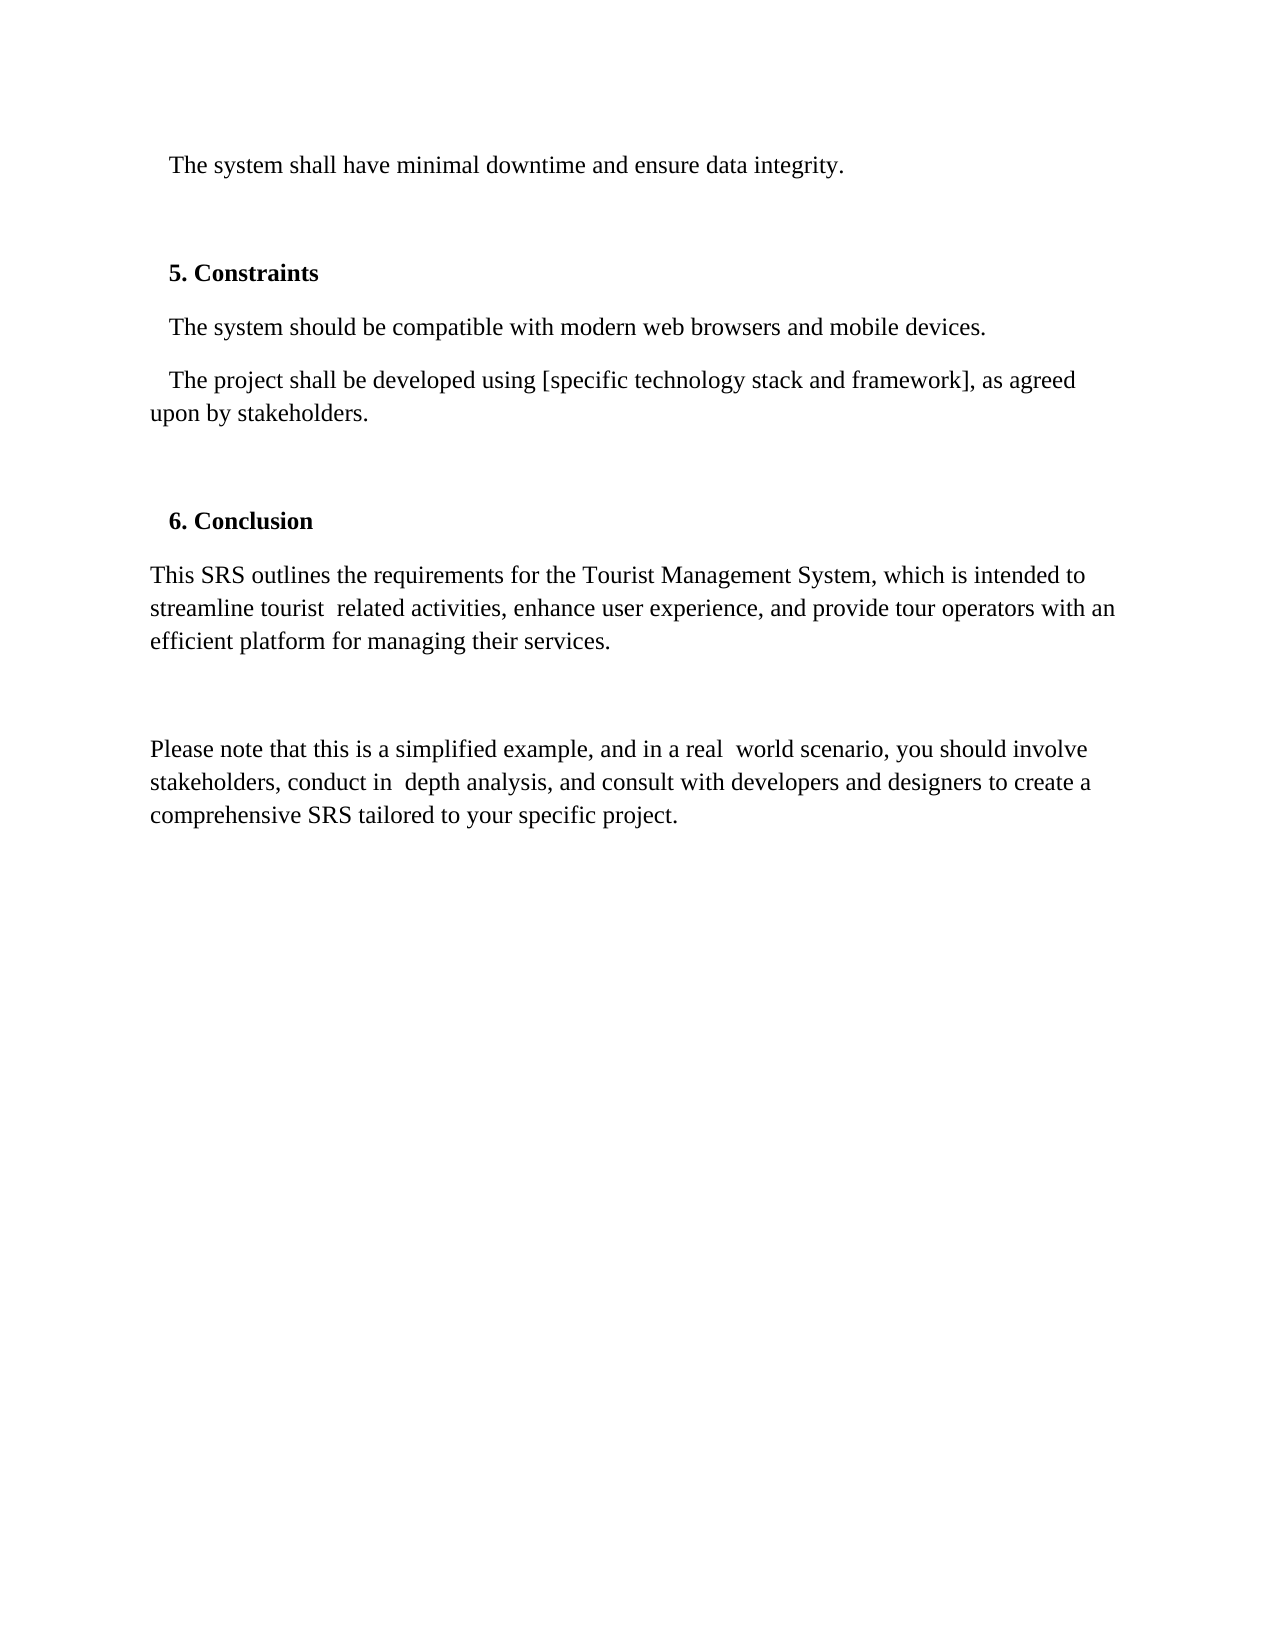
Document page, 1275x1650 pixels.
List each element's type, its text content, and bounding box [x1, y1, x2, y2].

text The project shall be developed using [specific technology stack and framework], as agreed upon by stakeholders. [150, 365, 1125, 427]
text Please note that this is a simplified example, and in a real world scenario, you should involve stakeholders, conduct in depth analysis, and consult with developers and designers to create a comprehensive SRS tailored to your specific project. [150, 734, 1125, 828]
text 5. Constraints [150, 258, 1125, 286]
text The system should be compatible with modern web browsers and mobile devices. [150, 312, 1125, 340]
text This SRS outlines the requirements for the Tourist Management System, which is intended to streamline tourist related activities, enhance user experience, and provide tour operators with an efficient platform for managing their services. [150, 560, 1125, 655]
text The system shall have minimal downtime and ensure data integrity. [150, 150, 1125, 179]
text 6. Conclusion [150, 506, 1125, 535]
